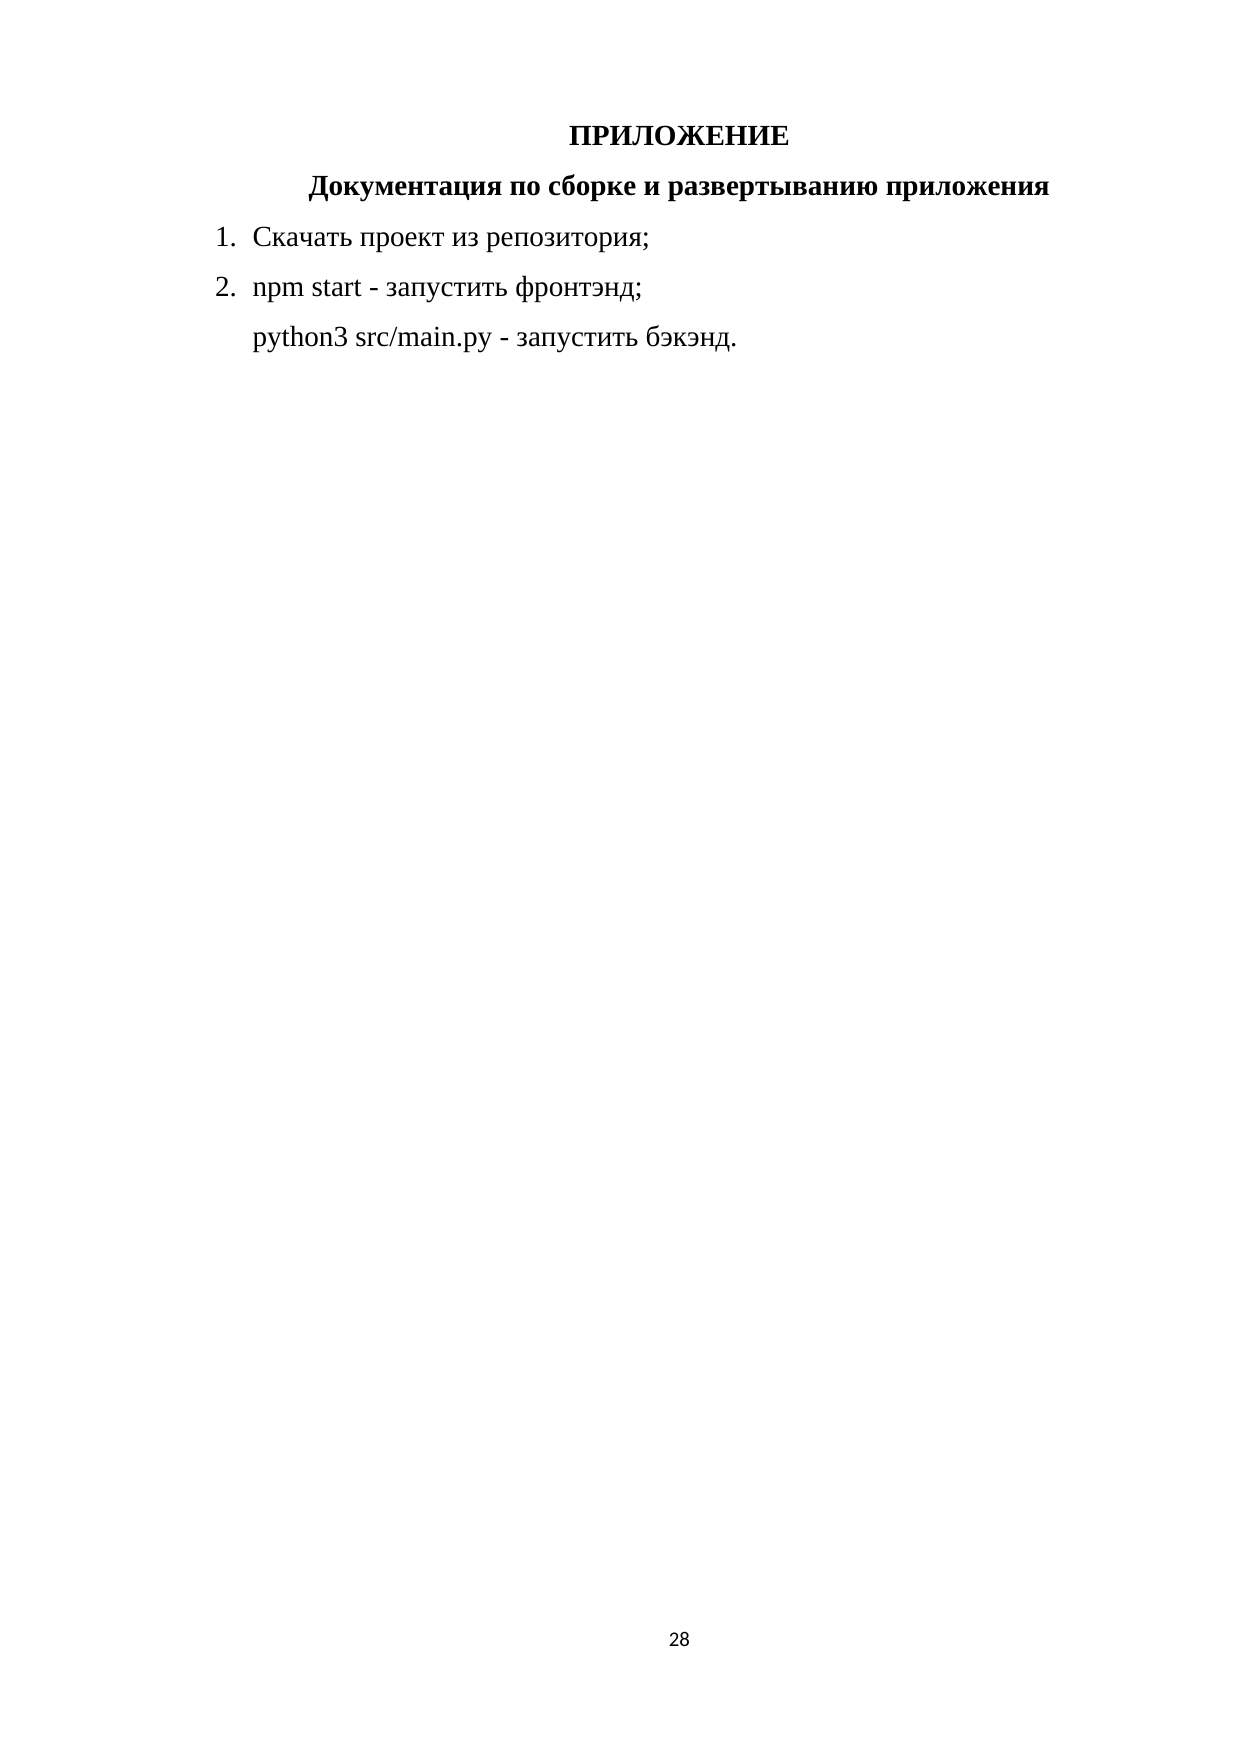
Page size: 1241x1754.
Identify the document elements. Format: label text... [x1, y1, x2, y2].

list Скачать проект из репозитория; [215, 219, 1181, 252]
text python3 src/main.py - запустить бэкэнд. [252, 319, 1181, 353]
text Документация по сборке и развертыванию приложения [177, 168, 1181, 202]
text ПРИЛОЖЕНИЕ [177, 118, 1181, 152]
list npm start - запустить фронтэнд; [215, 269, 1181, 303]
